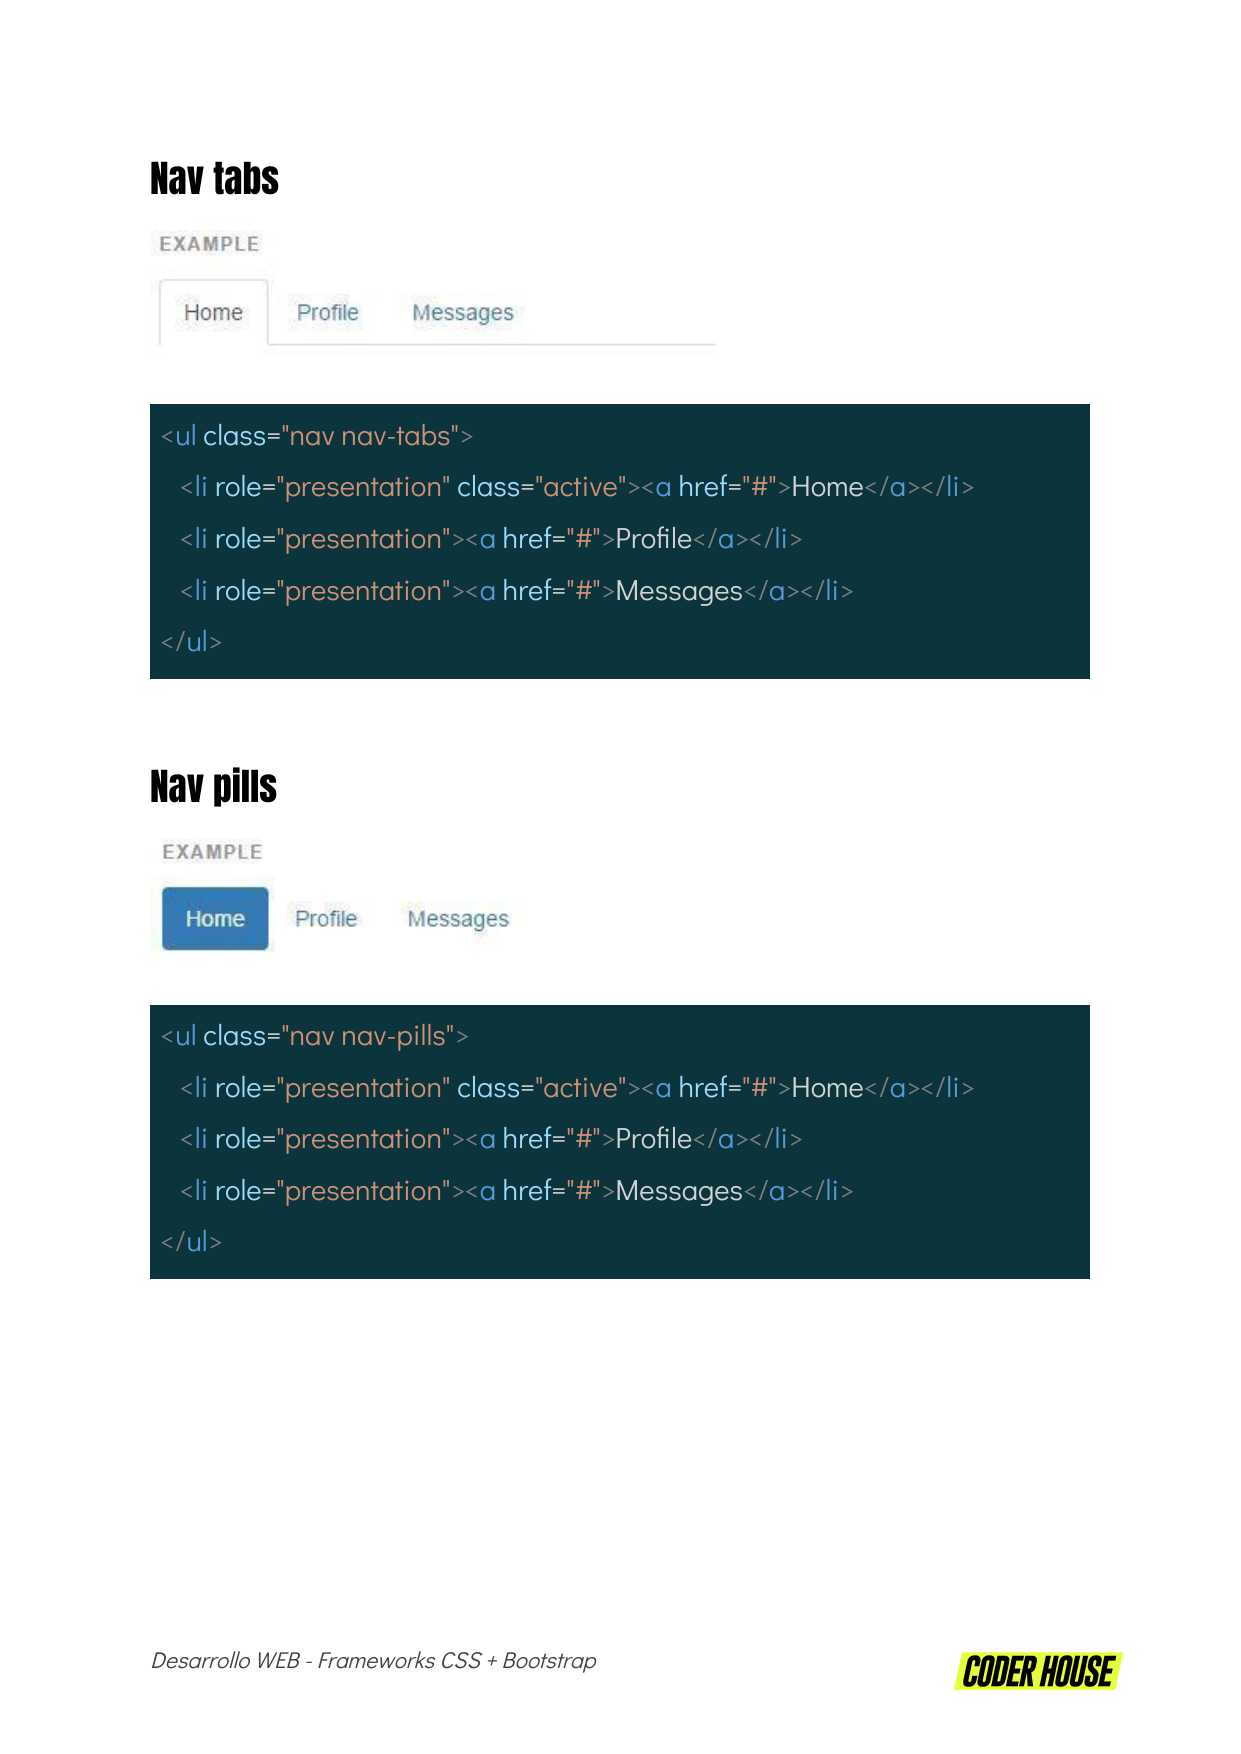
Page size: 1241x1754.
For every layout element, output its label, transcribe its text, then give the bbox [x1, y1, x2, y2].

picture [150, 827, 597, 963]
table_header <ul class="nav nav-tabs"> <li role="presentation" class="active"><a href="#">Home</a></li> <li role="presentation"><a href="#">Profile</a></li> <li role="presentation"><a href="#">Messages</a></li> </ul> [150, 404, 1090, 679]
picture [950, 1646, 1127, 1696]
subtitle Nav pills [150, 758, 1090, 814]
picture [150, 218, 716, 363]
subtitle Nav tabs [150, 150, 1090, 206]
table_header <ul class="nav nav-pills"> <li role="presentation" class="active"><a href="#">Home</a></li> <li role="presentation"><a href="#">Profile</a></li> <li role="presentation"><a href="#">Messages</a></li> </ul> [150, 1005, 1090, 1279]
